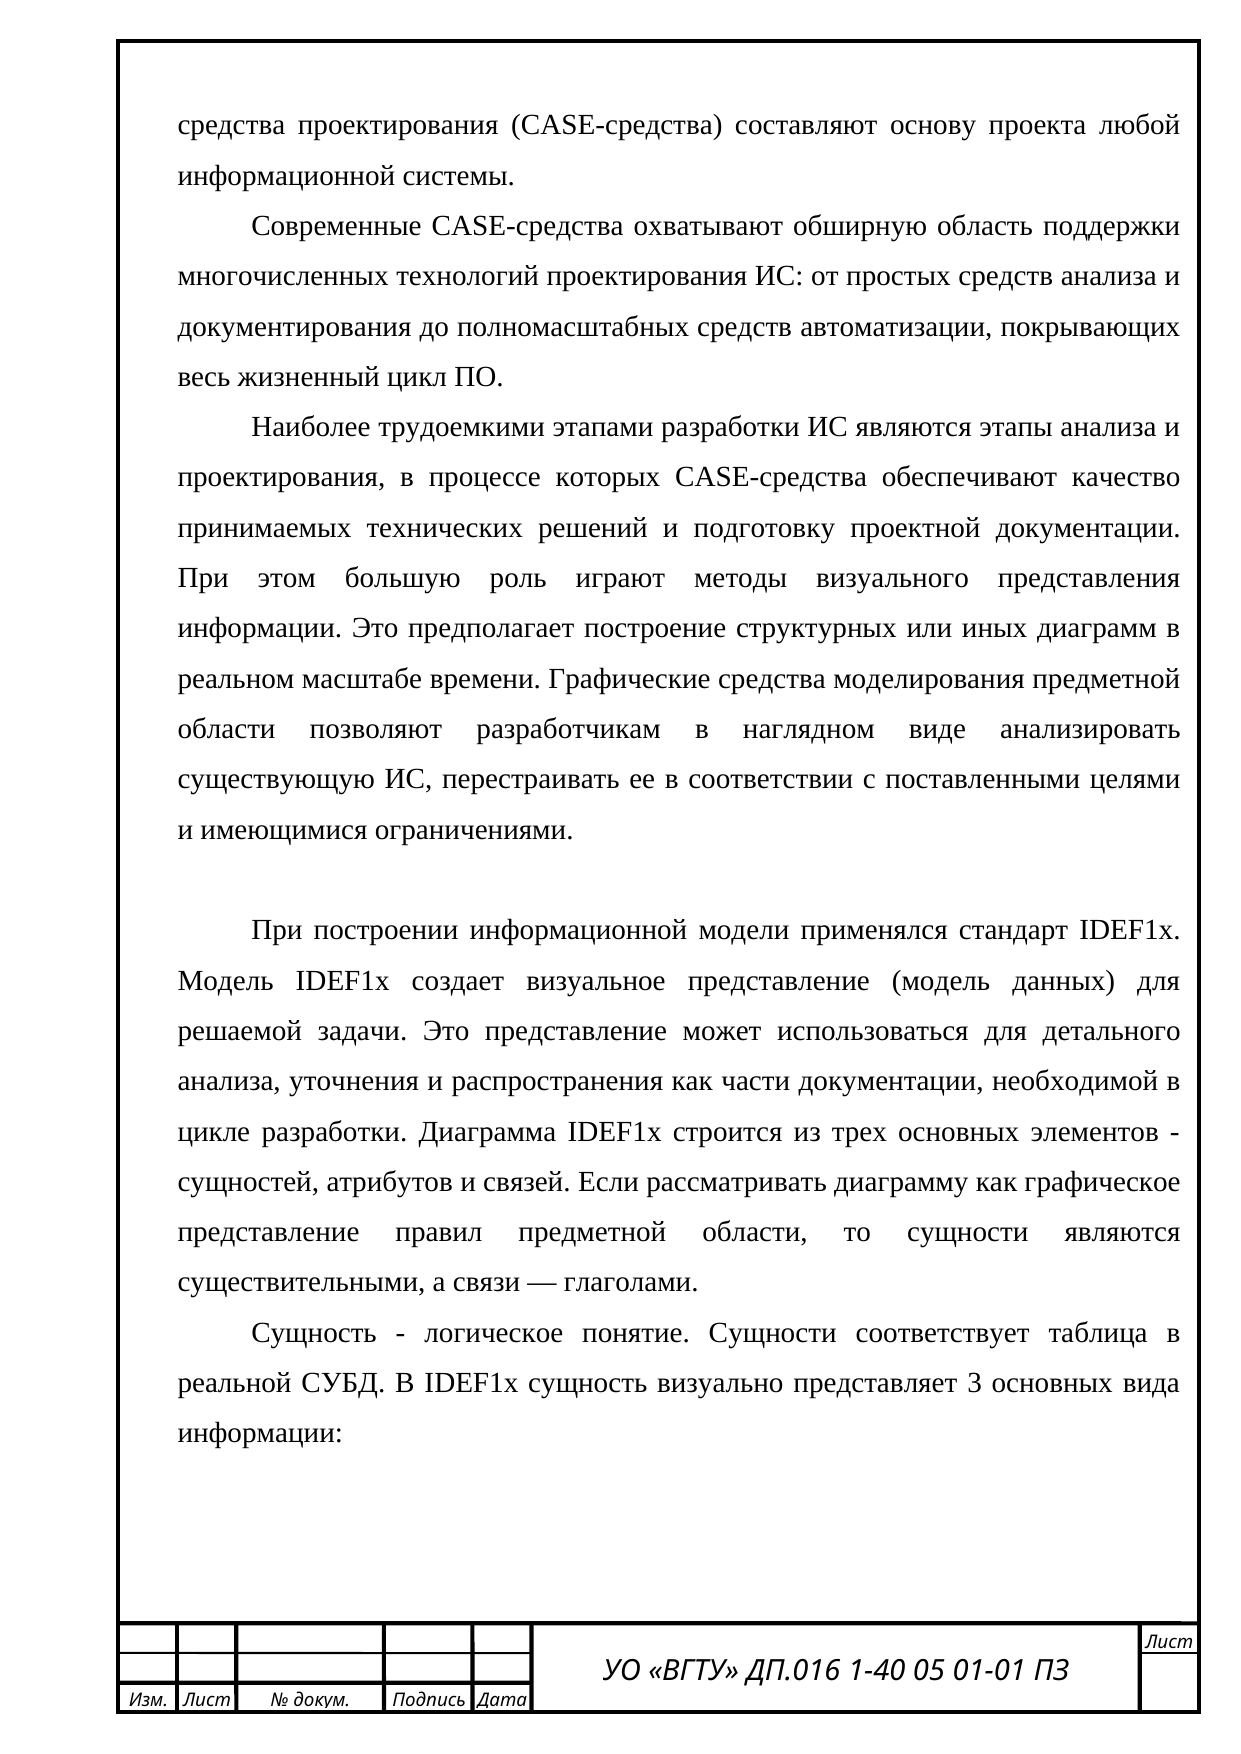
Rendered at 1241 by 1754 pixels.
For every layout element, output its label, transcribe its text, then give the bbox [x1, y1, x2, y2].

text При построении информационной модели применялся стандарт IDEF1x. Модель IDEF1x создает визуальное представление (модель данных) для решаемой задачи. Это представление может использоваться для детального анализа, уточнения и распространения как части документации, необходимой в цикле разработки. Диаграмма IDEF1x строится из трех основных элементов - сущностей, атрибутов и связей. Если рассматривать диаграмму как графическое представление правил предметной области, то сущности являются существительными, а связи — глаголами. [177, 912, 1181, 1298]
text Сущность - логическое понятие. Сущности соответствует таблица в реальной СУБД. В IDEF1x сущность визуально представляет 3 основных вида информации: [177, 1315, 1181, 1449]
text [177, 107, 1181, 191]
text Наиболее трудоемкими этапами разработки ИС являются этапы анализа и проектирования, в процессе которых CASE-средства обеспечивают качество принимаемых технических решений и подготовку проектной документации. При этом большую роль играют методы визуального представления информации. Это предполагает построение структурных или иных диаграмм в реальном масштабе времени. Графические средства моделирования предметной области позволяют разработчикам в наглядном виде анализировать существующую ИС, перестраивать ее в соответствии с поставленными целями и имеющимися ограничениями. [177, 409, 1181, 845]
text Современные CASE-средства охватывают обширную область поддержки многочисленных технологий проектирования ИС: от простых средств анализа и документирования до полномасштабных средств автоматизации, покрывающих весь жизненный цикл ПО. [177, 208, 1181, 392]
